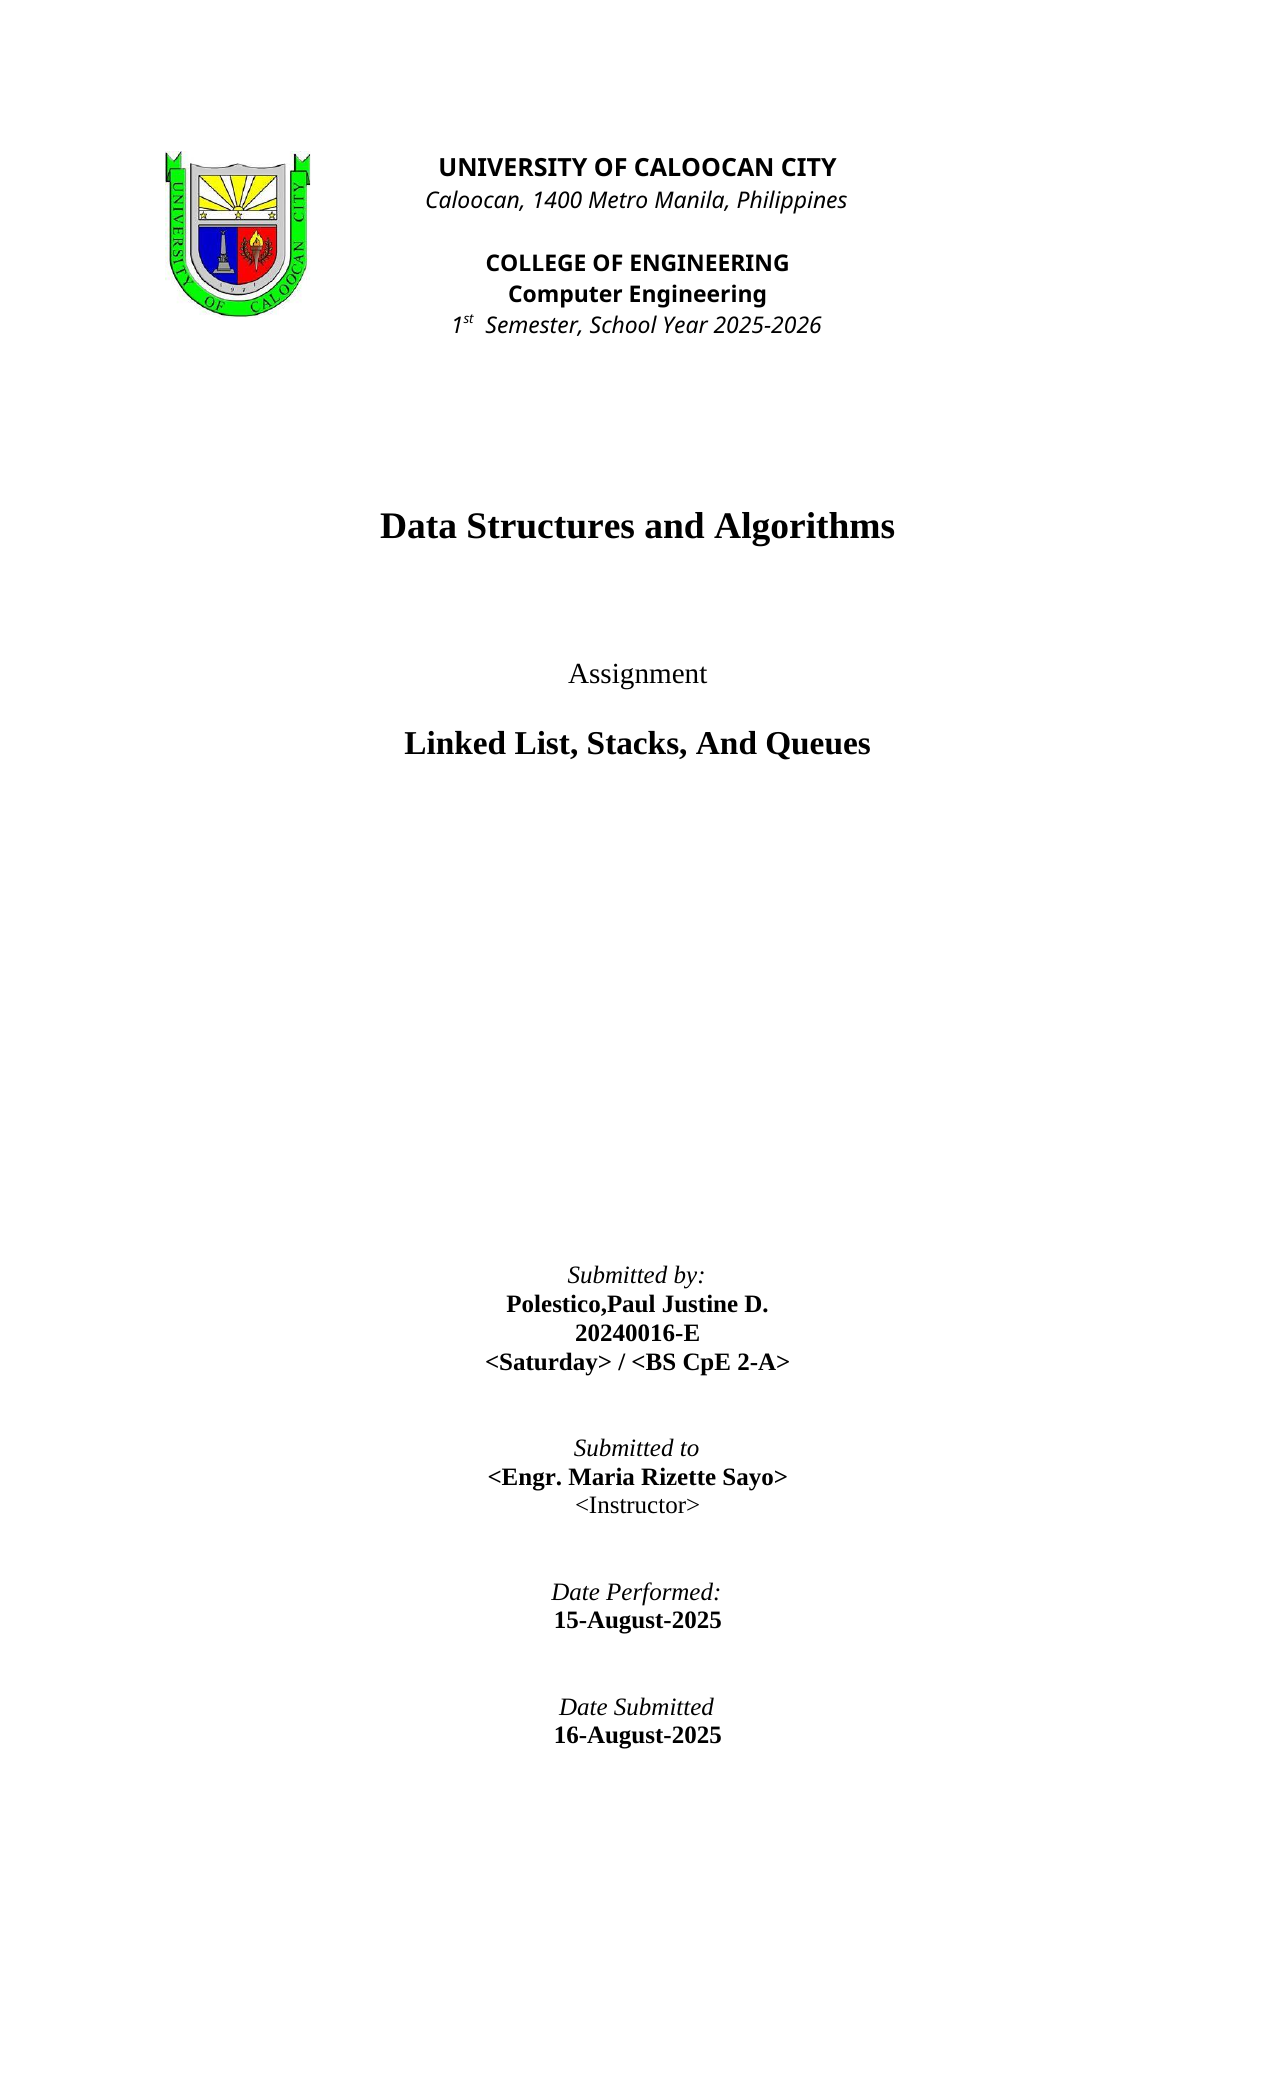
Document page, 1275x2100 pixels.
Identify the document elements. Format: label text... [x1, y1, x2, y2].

text Assignment [150, 657, 1125, 690]
picture [165, 151, 311, 318]
text Date Submitted [150, 1692, 1125, 1720]
text 15-August-2025 [150, 1605, 1125, 1634]
text 16-August-2025 [150, 1720, 1125, 1749]
text Data Structures and Algorithms [150, 503, 1125, 546]
text <Instructor> [150, 1490, 1125, 1519]
text Date Performed: [150, 1577, 1125, 1605]
text <Engr. Maria Rizette Sayo> [150, 1462, 1125, 1490]
text Submitted to [150, 1433, 1125, 1462]
text Polestico,Paul Justine D. [150, 1289, 1125, 1318]
text <Saturday> / <BS CpE 2-A> [150, 1347, 1125, 1375]
text Submitted by: [150, 1260, 1125, 1289]
text 20240016-E [150, 1318, 1125, 1347]
text Linked List, Stacks, And Queues [150, 724, 1125, 762]
